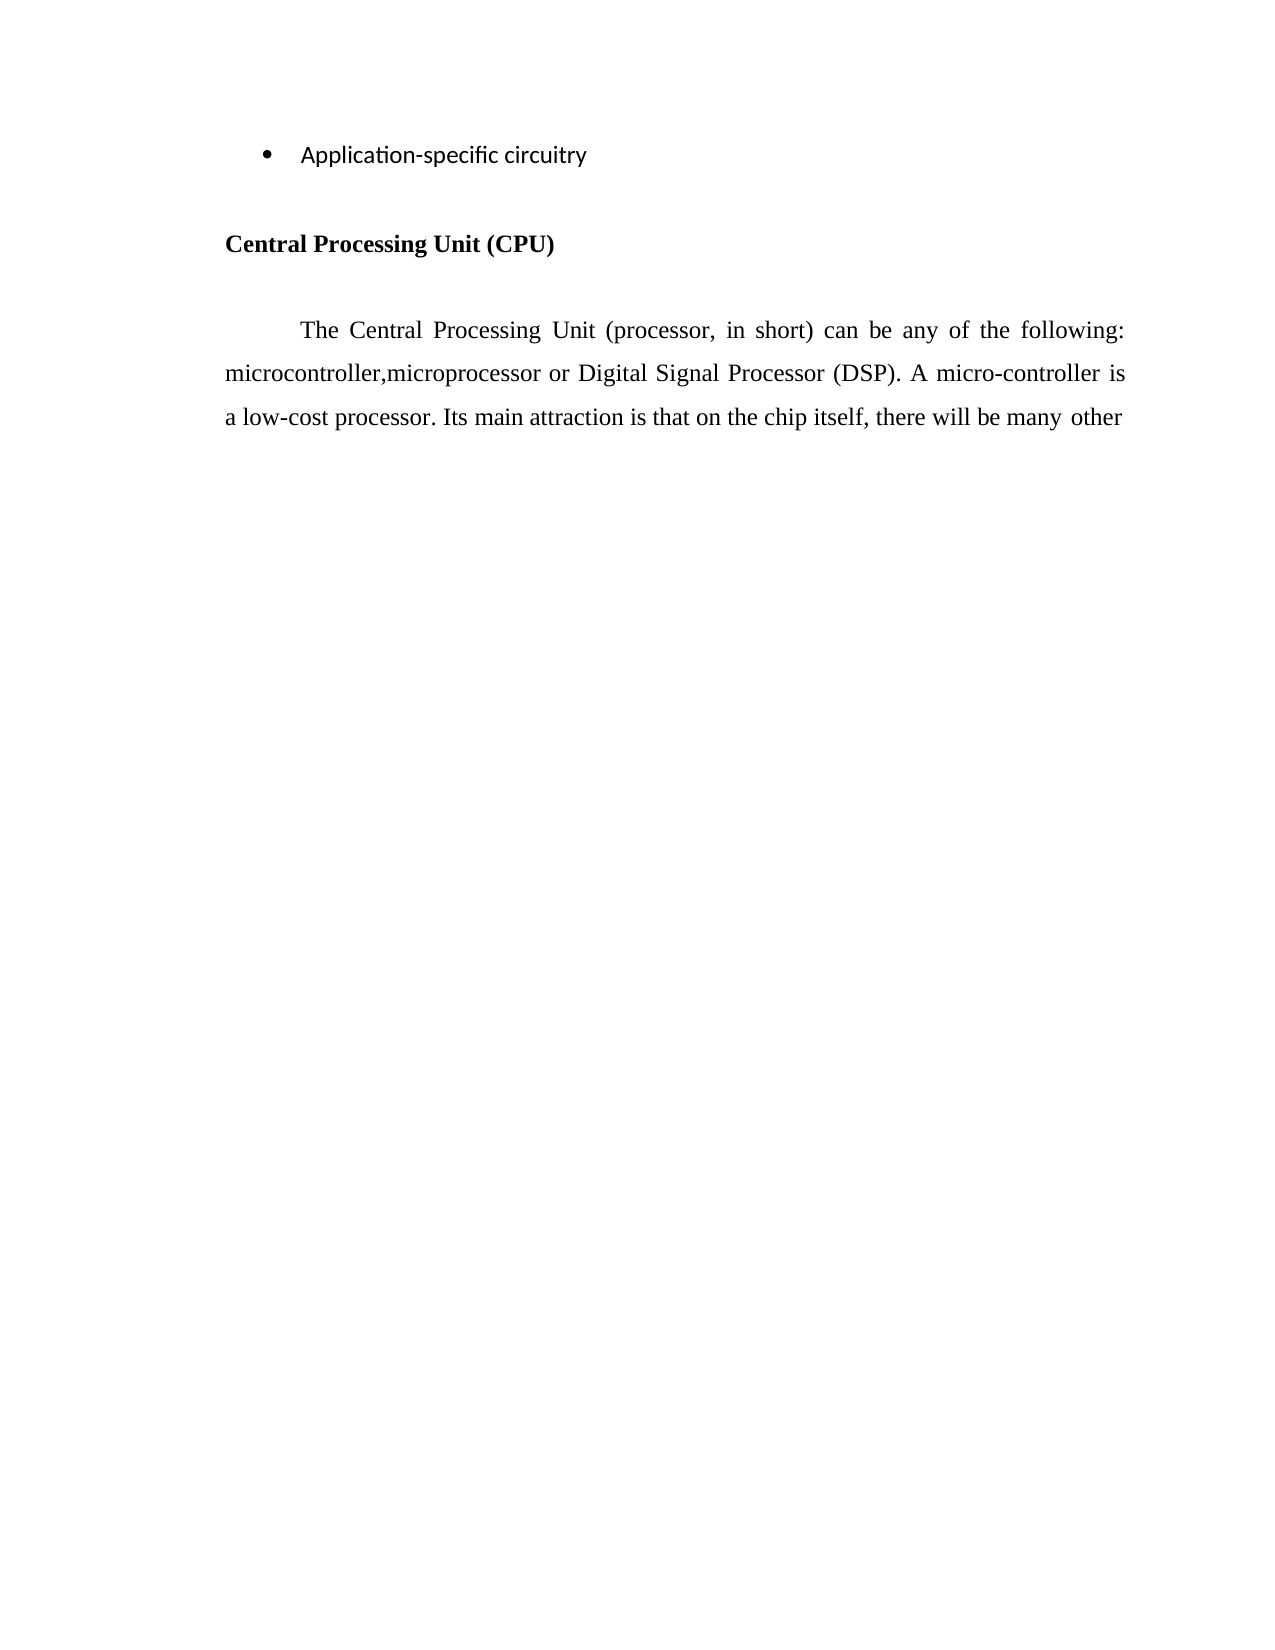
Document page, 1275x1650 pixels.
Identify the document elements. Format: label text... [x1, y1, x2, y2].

list Application-specific circuitry [263, 139, 1177, 170]
subtitle Central Processing Unit (CPU) [225, 229, 1177, 257]
text The Central Processing Unit (processor, in short) can be any of the following: microcontroller,microprocessor or Digital Signal Processor (DSP). A micro-controller is a low-cost processor. Its main attraction is that on the chip itself, there will be many other [225, 315, 1125, 430]
